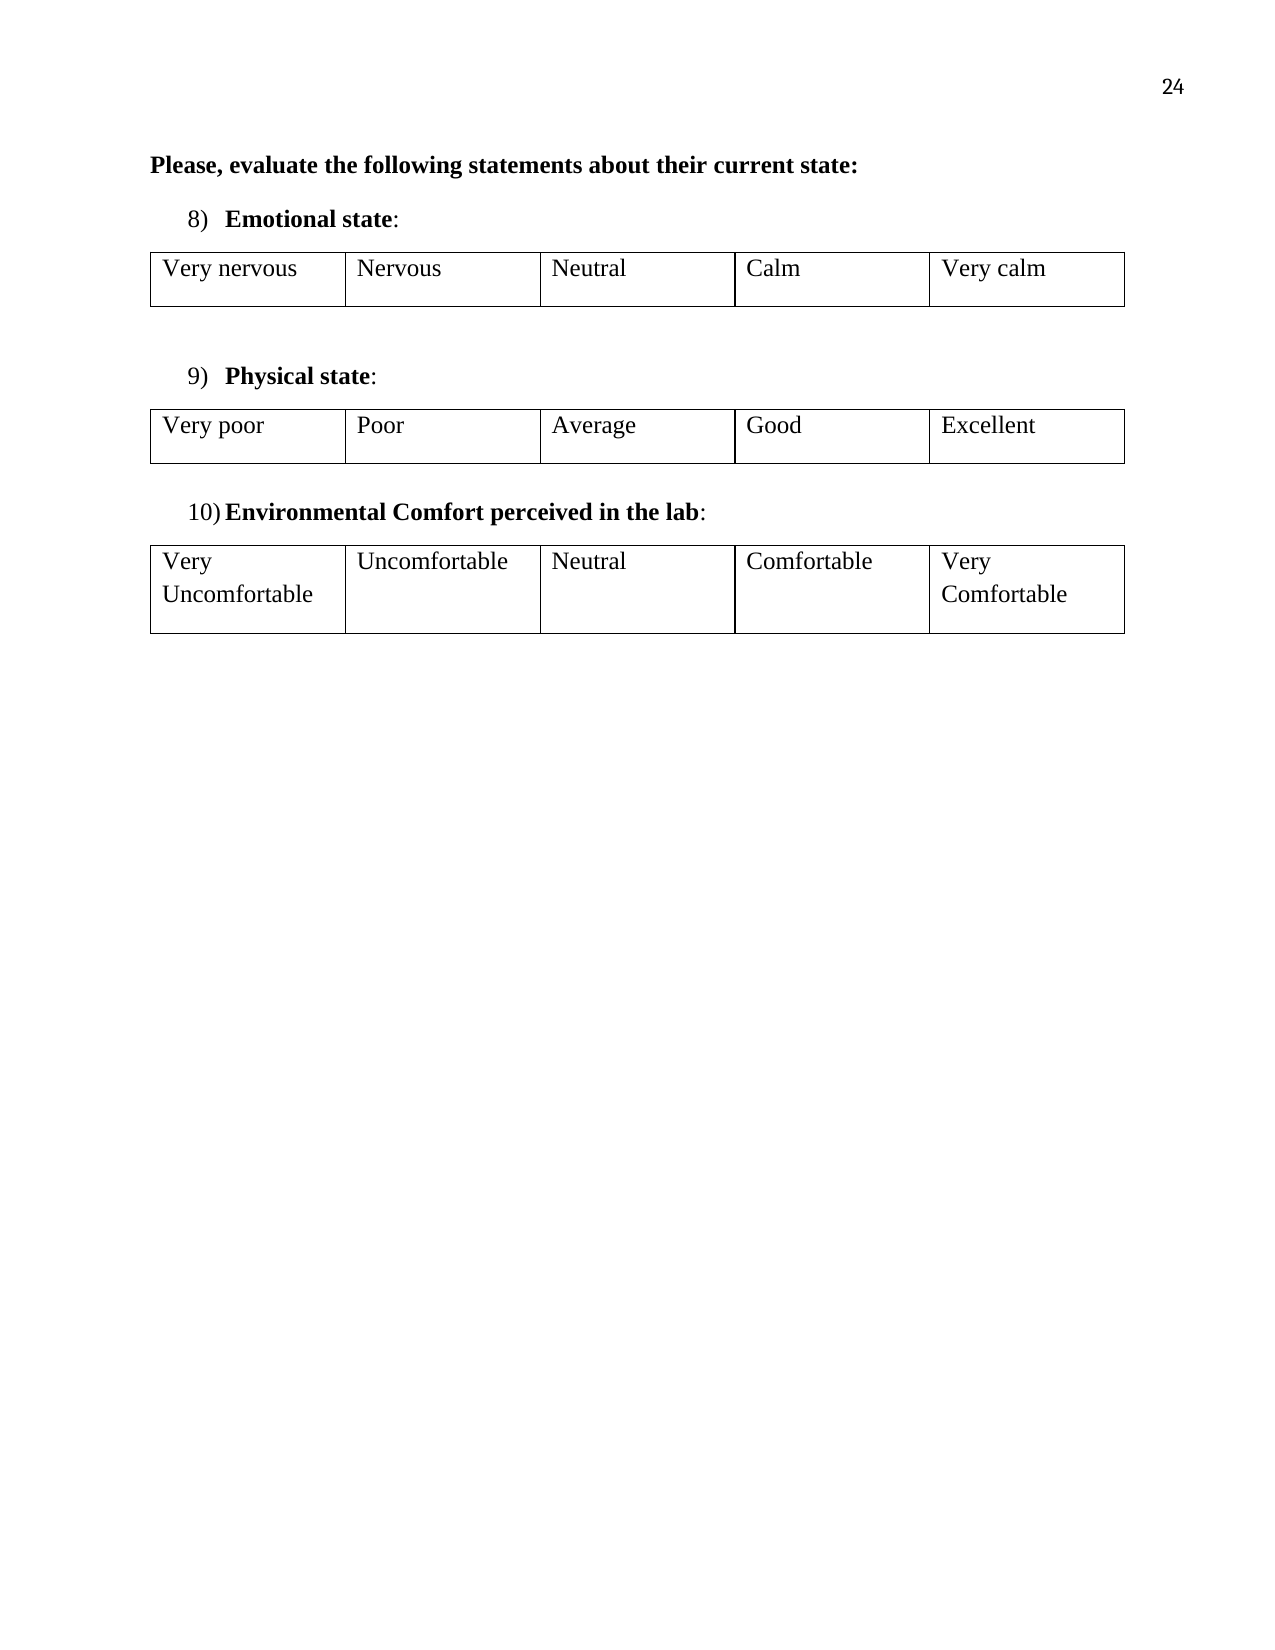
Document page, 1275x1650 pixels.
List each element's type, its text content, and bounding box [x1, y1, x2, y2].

table_header Very calm [930, 253, 1124, 306]
table_header Average [541, 410, 734, 463]
table_header Excellent [930, 410, 1124, 463]
table_header Calm [736, 253, 929, 306]
table_header Neutral [541, 253, 734, 306]
table_header Very nervous [151, 253, 345, 306]
table_header Comfortable [736, 546, 929, 632]
table_header Poor [346, 410, 540, 463]
text Please, evaluate the following statements about their current state: [150, 150, 1184, 179]
table_header Neutral [541, 546, 734, 632]
table_header Very Comfortable [930, 546, 1124, 632]
table_header Nervous [346, 253, 540, 306]
list Physical state: [187, 361, 1184, 390]
list Emotional state: [187, 204, 1184, 233]
table_header Good [736, 410, 929, 463]
table_header Uncomfortable [346, 546, 540, 632]
list Environmental Comfort perceived in the lab: [187, 497, 1184, 526]
table_header Very poor [151, 410, 345, 463]
table_header Very Uncomfortable [151, 546, 345, 632]
